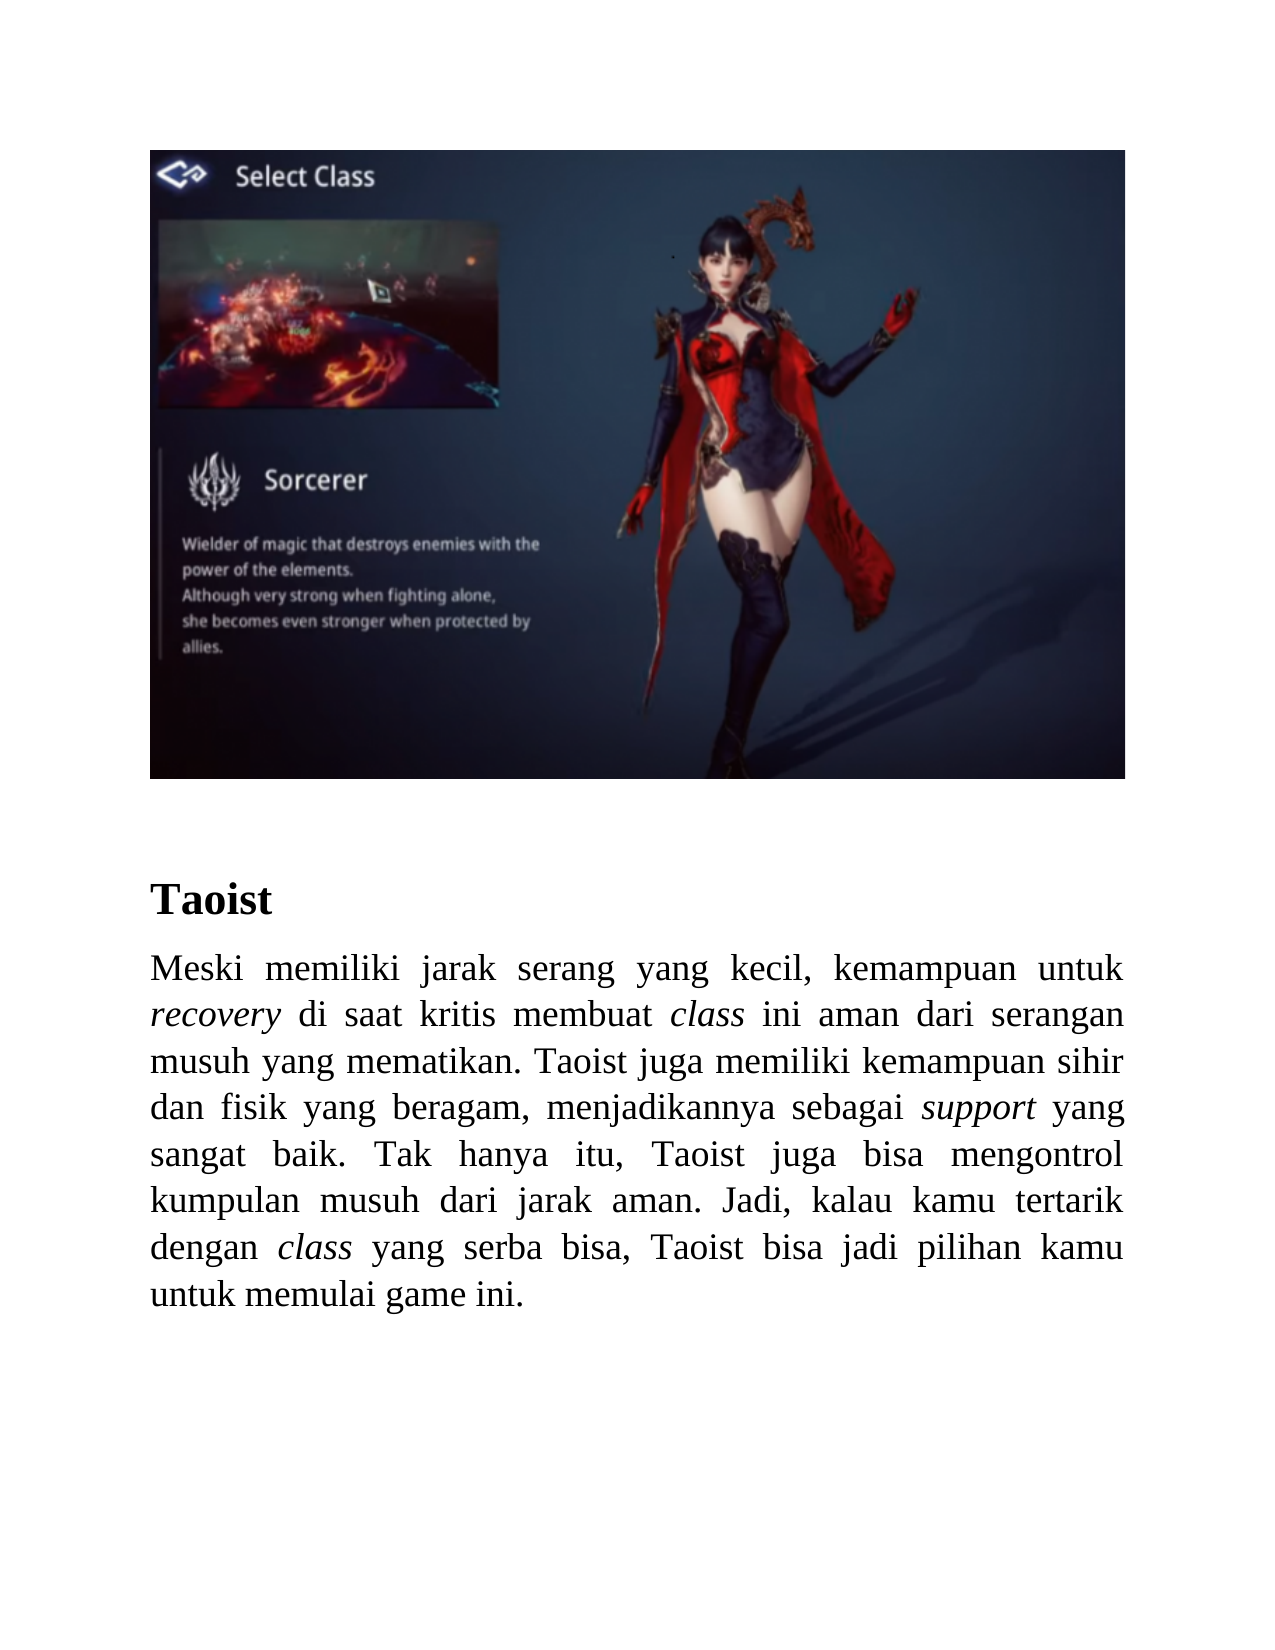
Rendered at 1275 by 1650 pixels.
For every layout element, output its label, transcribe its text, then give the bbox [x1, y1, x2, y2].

text Taoist [150, 871, 1125, 924]
text Meski memiliki jarak serang yang kecil, kemampuan untuk recovery di saat kritis membuat class ini aman dari serangan musuh yang mematikan. Taoist juga memiliki kemampuan sihir dan fisik yang beragam, menjadikannya sebagai support yang sangat baik. Tak hanya itu, Taoist juga bisa mengontrol kumpulan musuh dari jarak aman. Jadi, kalau kamu tertarik dengan class yang serba bisa, Taoist bisa jadi pilihan kamu untuk memulai game ini. [150, 945, 1125, 1314]
picture [150, 150, 1125, 779]
